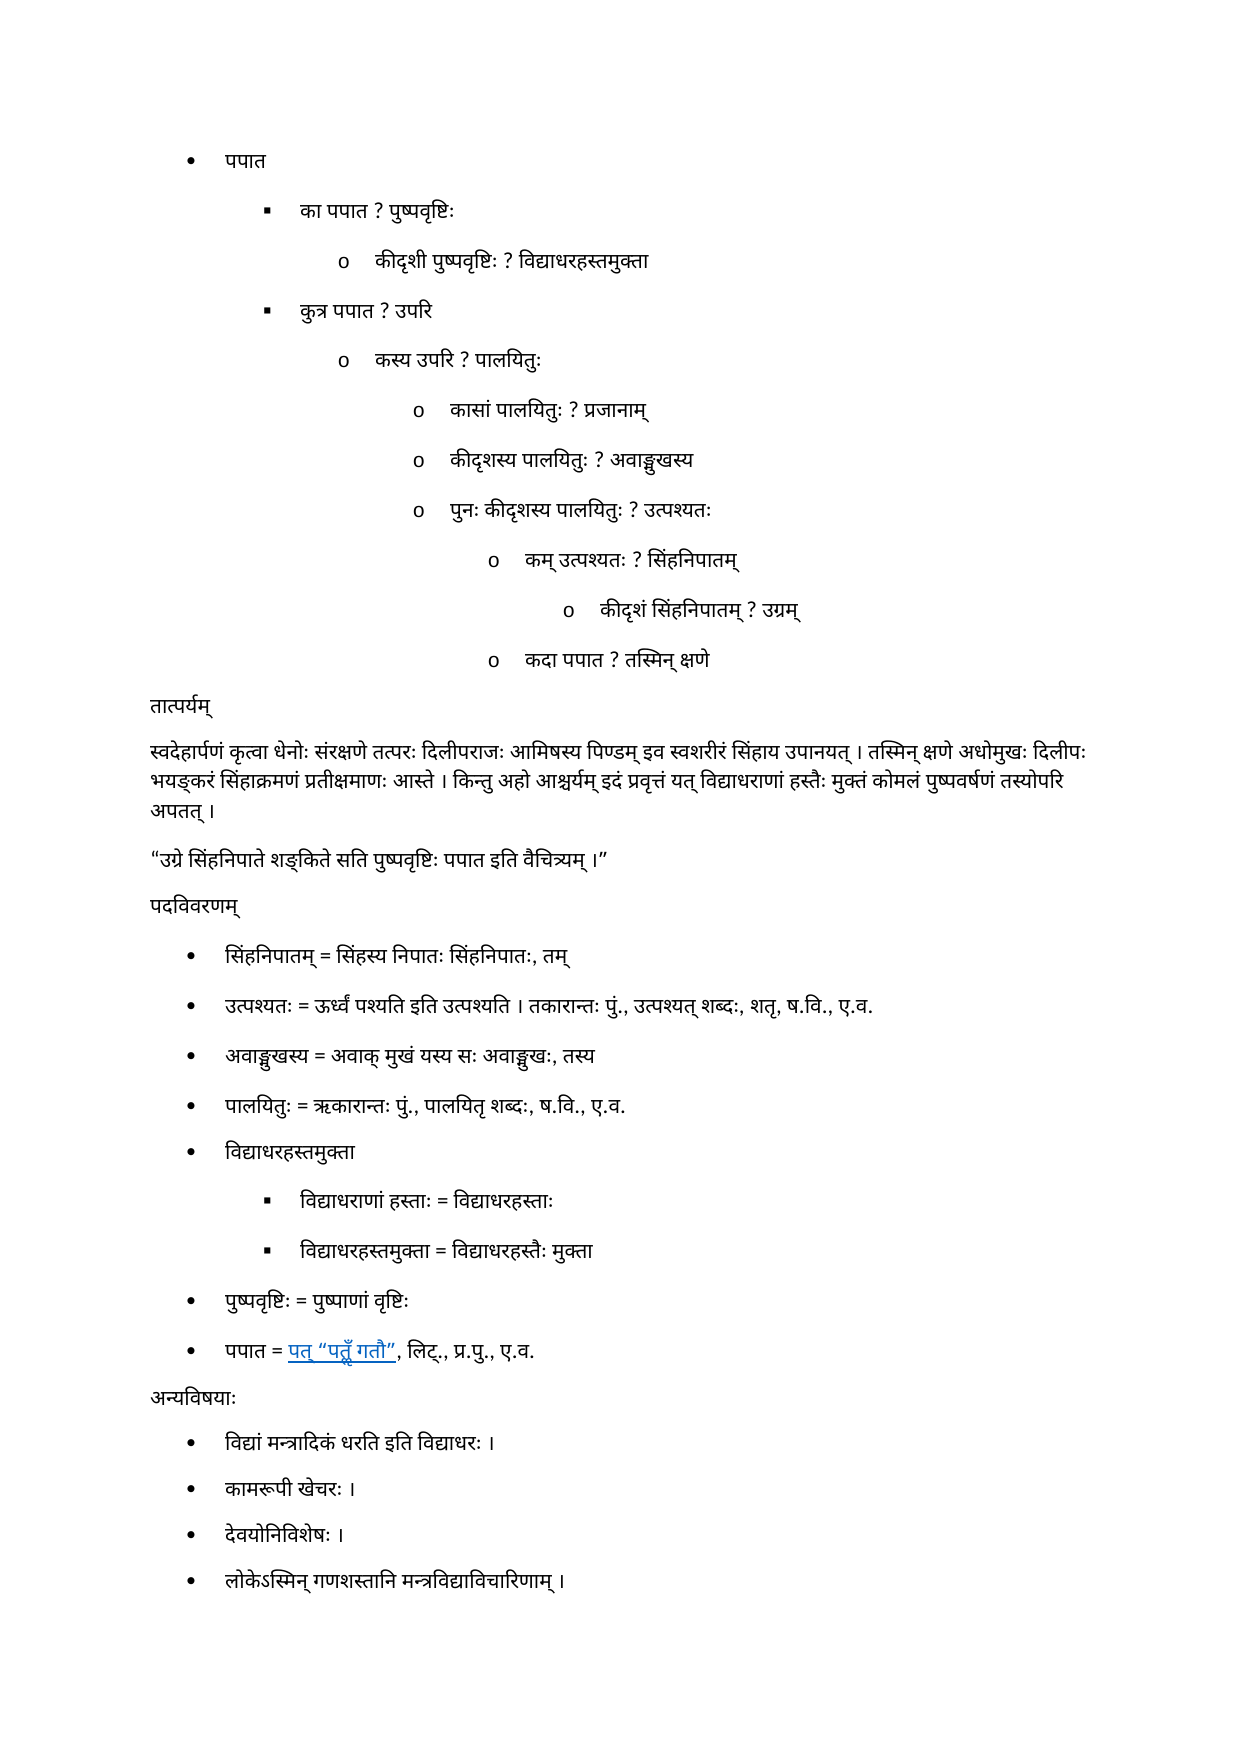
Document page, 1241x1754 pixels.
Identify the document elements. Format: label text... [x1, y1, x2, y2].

list कामरूपी खेचरः । [187, 1478, 1090, 1505]
list कीदृशं सिंहनिपातम् ? उग्रम् [562, 595, 1090, 626]
text अन्यविषयाः [150, 1386, 1090, 1413]
list देवयोनिविशेषः । [187, 1524, 1090, 1551]
list विद्याधराणां हस्ताः = विद्याधरहस्ताः [262, 1187, 1090, 1217]
list पुष्पवृष्टिः = पुष्पाणां वृष्टिः [187, 1286, 1090, 1317]
list का पपात ? पुष्पवृष्टिः [262, 196, 1090, 227]
list कम् उत्पश्यतः ? सिंहनिपातम् [487, 545, 1090, 576]
list कदा पपात ? तस्मिन् क्षणे [487, 645, 1090, 676]
list कीदृशी पुष्पवृष्टिः ? विद्याधरहस्तमुक्ता [337, 246, 1090, 277]
text तात्पर्यम् [150, 695, 1090, 722]
list विद्याधरहस्तमुक्ता [187, 1141, 1090, 1168]
list विद्याधरहस्तमुक्ता = विद्याधरहस्तैः मुक्ता [262, 1237, 1090, 1267]
list पुनः कीदृशस्य पालयितुः ? उत्पश्यतः [412, 495, 1090, 526]
text “उग्रे सिंहनिपाते शङ्किते सति पुष्पवृष्टिः पपात इति वैचित्र्यम् ।” [150, 845, 1090, 876]
text स्वदेहार्पणं कृत्वा धेनोः संरक्षणे तत्परः दिलीपराजः आमिषस्य पिण्डम् इव स्वशरीरं सिंहाय उपानयत् । तस्मिन् क्षणे अधोमुखः दिलीपः भयङ्करं सिंहाक्रमणं प्रतीक्षमाणः आस्ते । किन्तु अहो आश्चर्यम् इदं प्रवृत्तं यत् विद्याधराणां हस्तैः मुक्तं कोमलं पुष्पवर्षणं तस्योपरि अपतत् । [150, 741, 1090, 827]
list पालयितुः = ऋकारान्तः पुं., पालयितृ शब्दः, ष.वि., ए.व. [187, 1091, 1090, 1122]
list सिंहनिपातम् = सिंहस्य निपातः सिंहनिपातः, तम् [187, 941, 1090, 972]
text पदविवरणम् [150, 895, 1090, 922]
list कासां पालयितुः ? प्रजानाम् [412, 396, 1090, 426]
list अवाङ्मुखस्य = अवाक् मुखं यस्य सः अवाङ्मुखः, तस्य [187, 1041, 1090, 1072]
list कीदृशस्य पालयितुः ? अवाङ्मुखस्य [412, 445, 1090, 476]
list पपात [187, 150, 1090, 177]
list कस्य उपरि ? पालयितुः [337, 346, 1090, 376]
list लोकेऽस्मिन् गणशस्तानि मन्त्रविद्याविचारिणाम् । [187, 1570, 1090, 1597]
list विद्यां मन्त्रादिकं धरति इति विद्याधरः । [187, 1432, 1090, 1459]
list पपात = पत् “पतॢँ गतौ”, लिट्., प्र.पु., ए.व. [187, 1336, 1090, 1367]
list उत्पश्यतः = ऊर्ध्वं पश्यति इति उत्पश्यति । तकारान्तः पुं., उत्पश्यत् शब्दः, शतृ, ष.वि., ए.व. [187, 991, 1090, 1022]
list कुत्र पपात ? उपरि [262, 296, 1090, 327]
